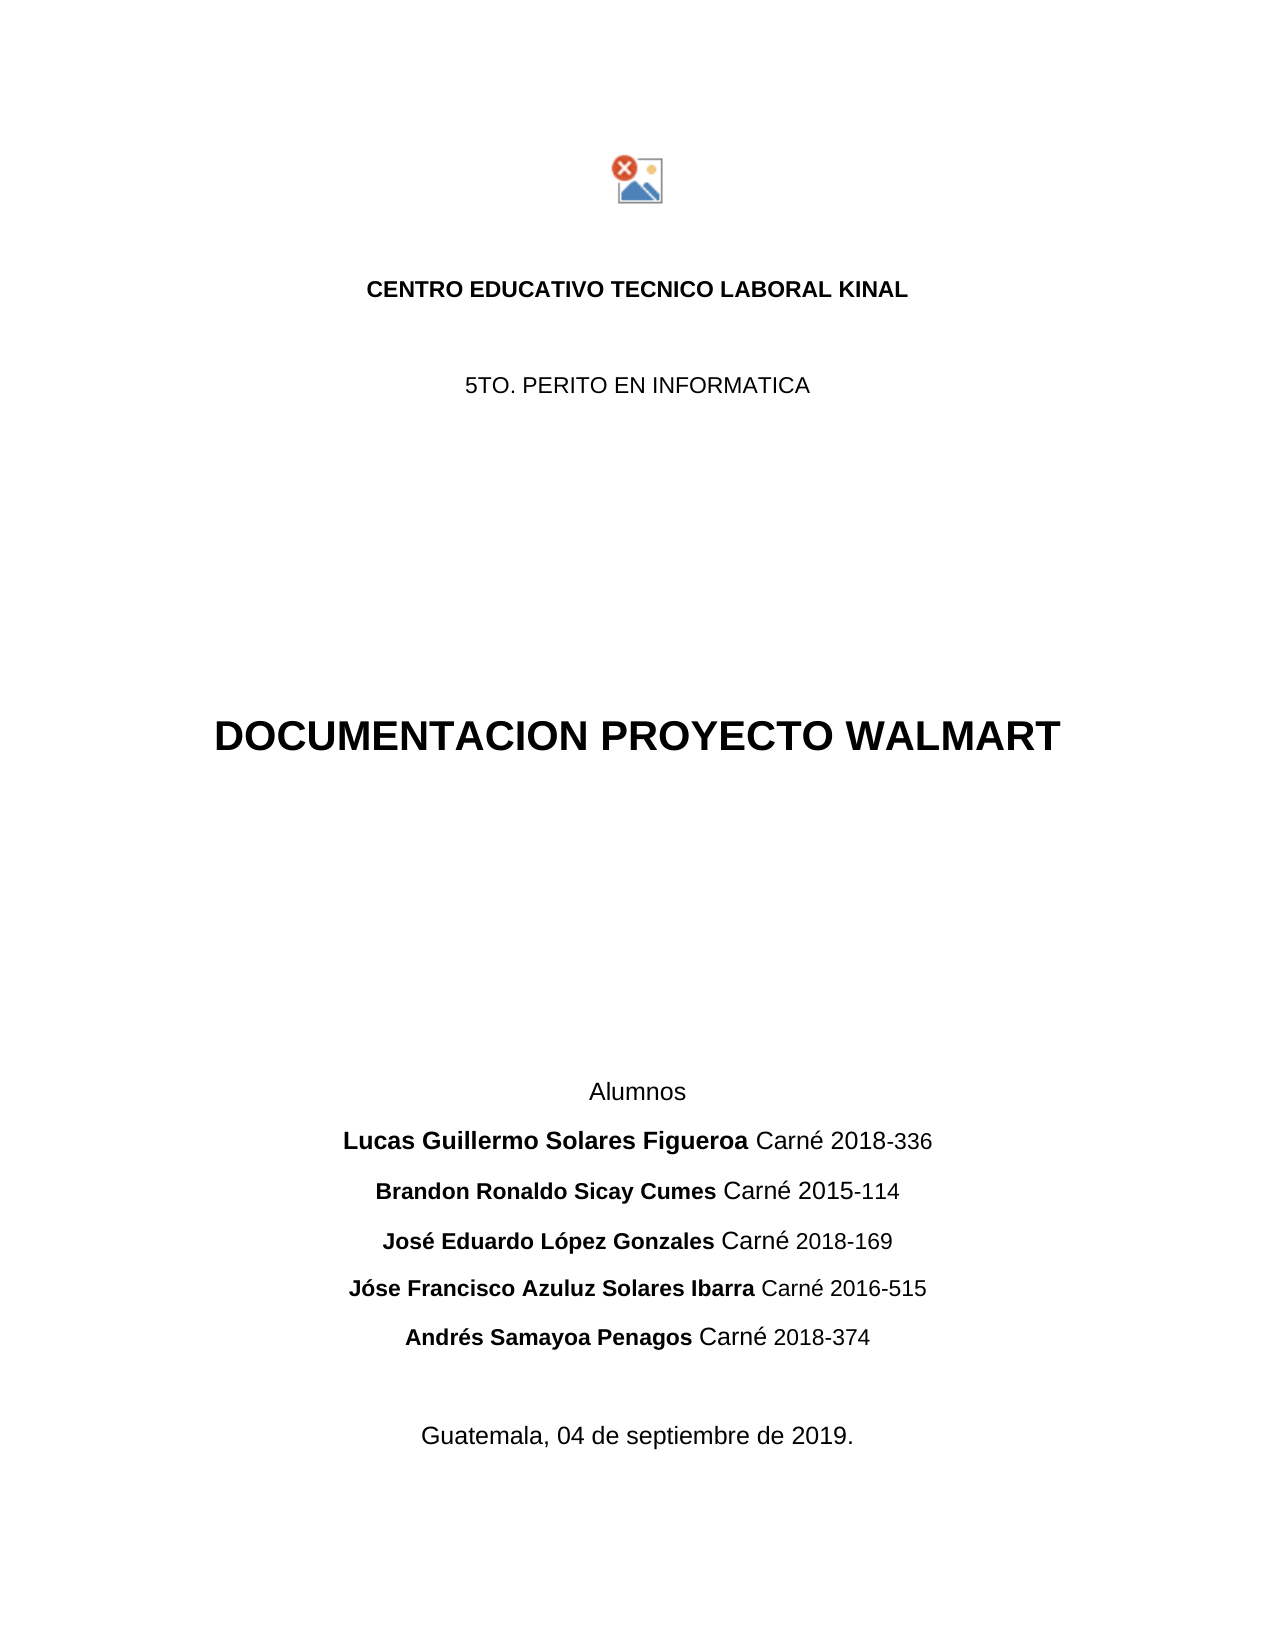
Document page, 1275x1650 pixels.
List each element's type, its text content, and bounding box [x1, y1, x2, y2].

text Jóse Francisco Azuluz Solares Ibarra Carné 2016-515 [150, 1275, 1125, 1302]
text Guatemala, 04 de septiembre de 2019. [150, 1421, 1125, 1449]
text Alumnos [150, 1077, 1125, 1105]
text 5TO. PERITO EN INFORMATICA [150, 372, 1125, 398]
text Andrés Samayoa Penagos Carné 2018-374 [150, 1322, 1125, 1351]
text José Eduardo López Gonzales Carné 2018-169 [150, 1226, 1125, 1254]
text DOCUMENTACION PROYECTO WALMART [150, 712, 1125, 759]
text Lucas Guillermo Solares Figueroa Carné 2018-336 [150, 1126, 1125, 1155]
text CENTRO EDUCATIVO TECNICO LABORAL KINAL [150, 276, 1125, 302]
picture [609, 150, 666, 207]
text Brandon Ronaldo Sicay Cumes Carné 2015-114 [150, 1176, 1125, 1205]
